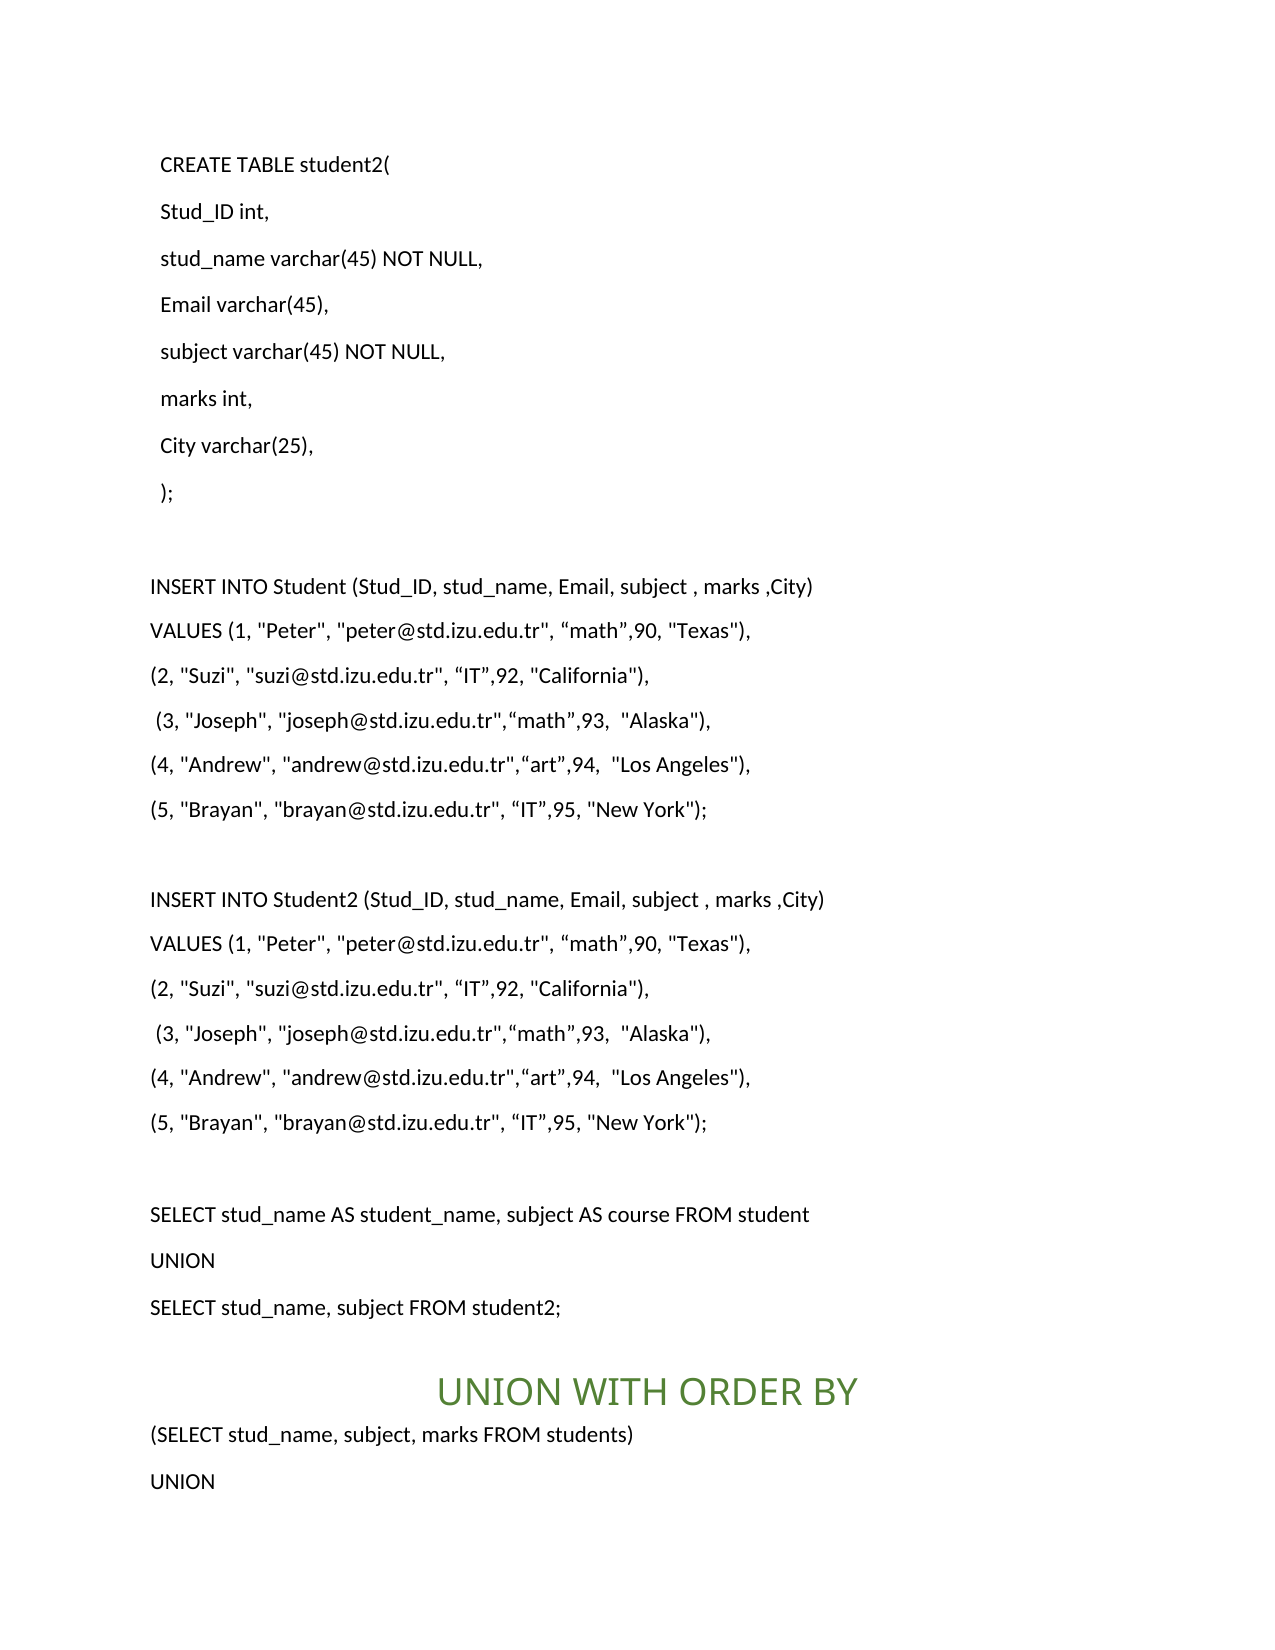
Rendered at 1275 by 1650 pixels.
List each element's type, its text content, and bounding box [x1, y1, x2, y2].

text (5, "Brayan", "brayan@std.izu.edu.tr", “IT”,95, "New York"); [150, 795, 1125, 823]
text UNION [150, 1467, 1125, 1495]
text SELECT stud_name, subject FROM student2; [150, 1293, 1125, 1321]
text (3, "Joseph", "joseph@std.izu.edu.tr",“math”,93, "Alaska"), [150, 706, 1125, 734]
text Stud_ID int, [150, 197, 1125, 225]
text (3, "Joseph", "joseph@std.izu.edu.tr",“math”,93, "Alaska"), [150, 1019, 1125, 1047]
text (2, "Suzi", "suzi@std.izu.edu.tr", “IT”,92, "California"), [150, 661, 1125, 689]
text (5, "Brayan", "brayan@std.izu.edu.tr", “IT”,95, "New York"); [150, 1108, 1125, 1136]
text (SELECT stud_name, subject, marks FROM students) [150, 1421, 1125, 1448]
text (4, "Andrew", "andrew@std.izu.edu.tr",“art”,94, "Los Angeles"), [150, 751, 1125, 779]
text VALUES (1, "Peter", "peter@std.izu.edu.tr", “math”,90, "Texas"), [150, 929, 1125, 957]
text ); [150, 478, 1125, 506]
text subject varchar(45) NOT NULL, [150, 337, 1125, 366]
text VALUES (1, "Peter", "peter@std.izu.edu.tr", “math”,90, "Texas"), [150, 617, 1125, 644]
text CREATE TABLE student2( [150, 150, 1125, 178]
text (4, "Andrew", "andrew@std.izu.edu.tr",“art”,94, "Los Angeles"), [150, 1063, 1125, 1091]
text marks int, [150, 384, 1125, 412]
text City varchar(25), [150, 431, 1125, 459]
text Email varchar(45), [150, 291, 1125, 319]
text INSERT INTO Student (Stud_ID, stud_name, Email, subject , marks ,City) [150, 572, 1125, 600]
subtitle UNION WITH ORDER BY [150, 1365, 1125, 1416]
text SELECT stud_name AS student_name, subject AS course FROM student [150, 1200, 1125, 1228]
text (2, "Suzi", "suzi@std.izu.edu.tr", “IT”,92, "California"), [150, 974, 1125, 1002]
text UNION [150, 1247, 1125, 1274]
text INSERT INTO Student2 (Stud_ID, stud_name, Email, subject , marks ,City) [150, 885, 1125, 913]
text stud_name varchar(45) NOT NULL, [150, 244, 1125, 272]
